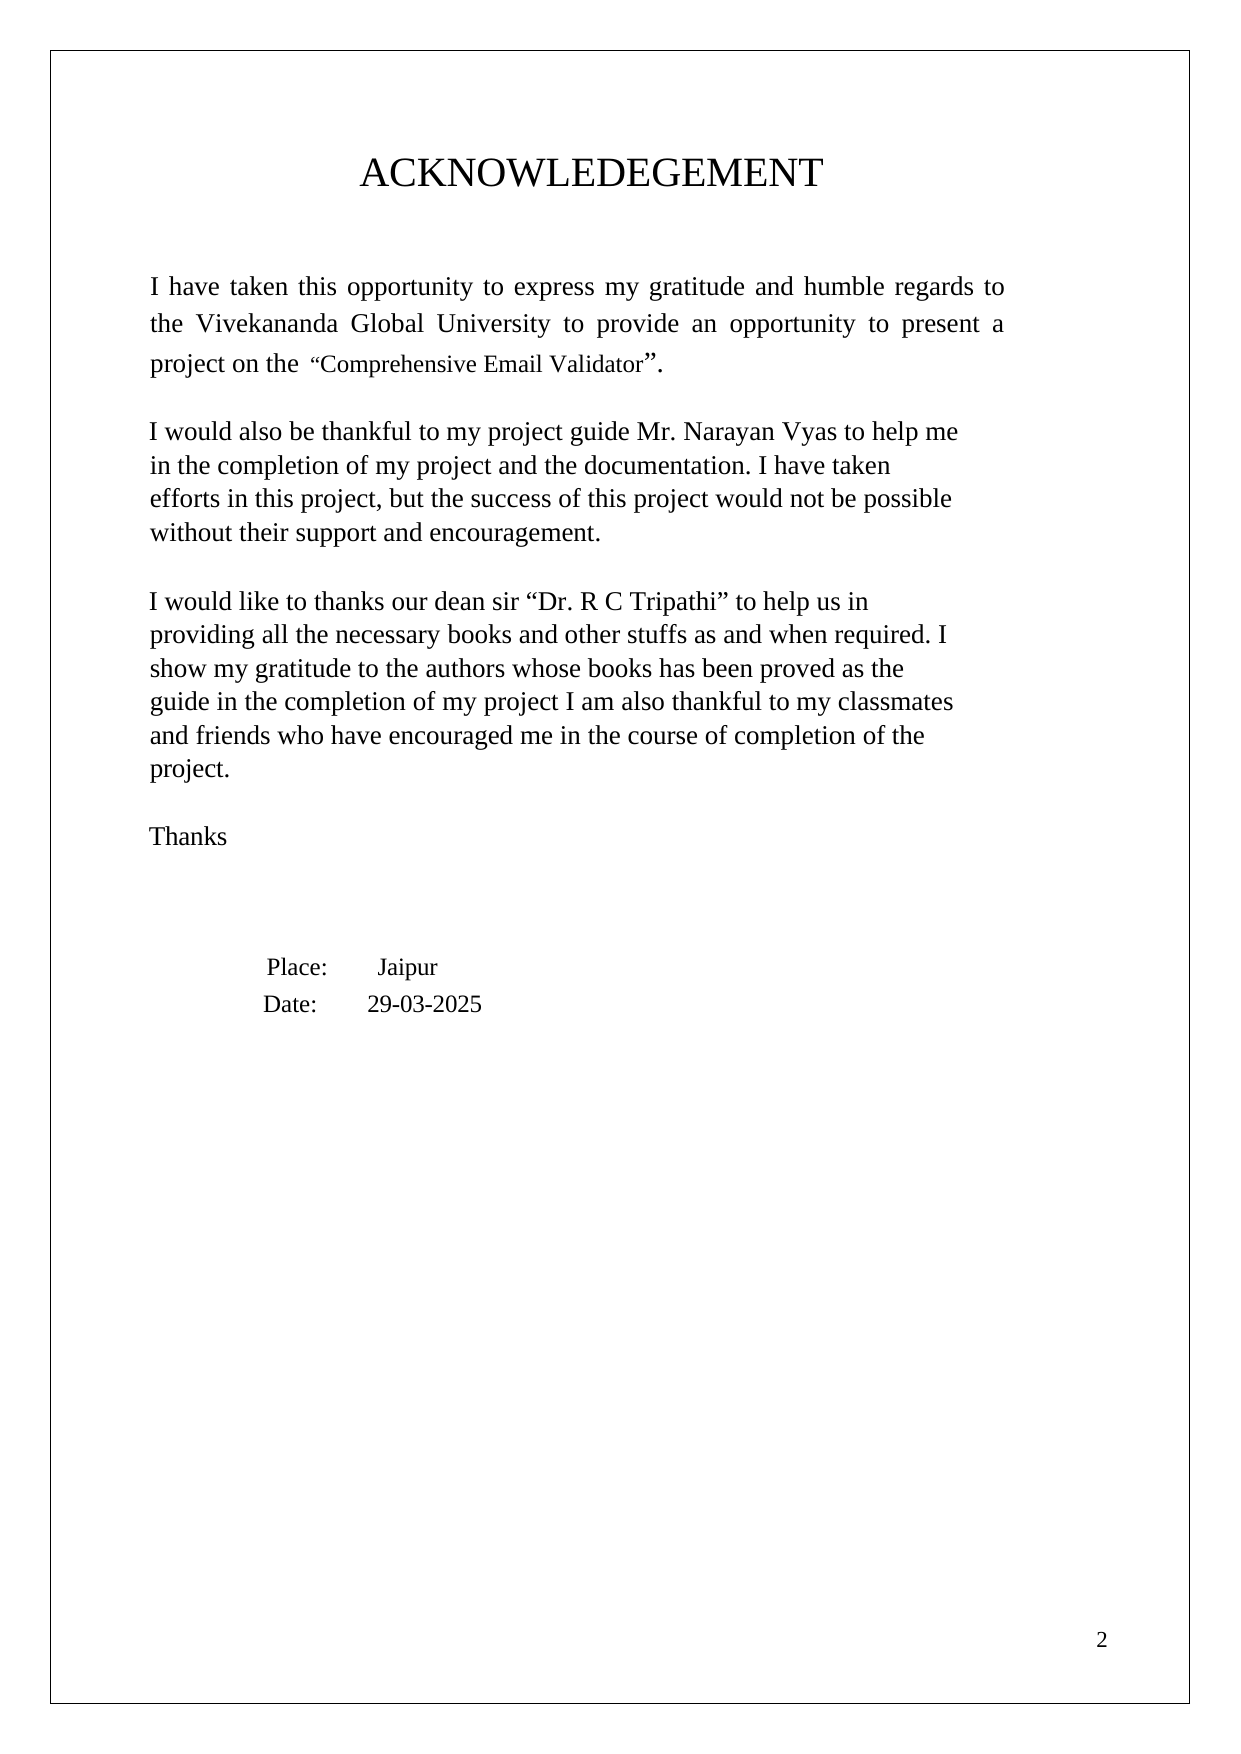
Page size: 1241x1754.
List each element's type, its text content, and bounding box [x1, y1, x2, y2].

text Thanks [148, 819, 1107, 851]
subtitle ACKNOWLEDEGEMENT [148, 147, 1035, 195]
text I would like to thanks our dean sir “Dr. R C Tripathi” to help us in providing all the necessary books and other stuffs as and when required. I show my gratitude to the authors whose books has been proved as the guide in the completion of my project I am also thankful to my classmates and friends who have encouraged me in the course of completion of the project. [148, 585, 959, 784]
text I would also be thankful to my project guide Mr. Narayan Vyas to help me in the completion of my project and the documentation. I have taken efforts in this project, but the success of this project would not be possible without their support and encouragement. [148, 415, 959, 547]
text Place: Jaipur Date: 29-03-2025 [263, 952, 484, 1017]
text I have taken this opportunity to express my gratitude and humble regards to the Vivekananda Global University to provide an opportunity to present a project on the “Comprehensive Email Validator”. [150, 270, 1005, 378]
